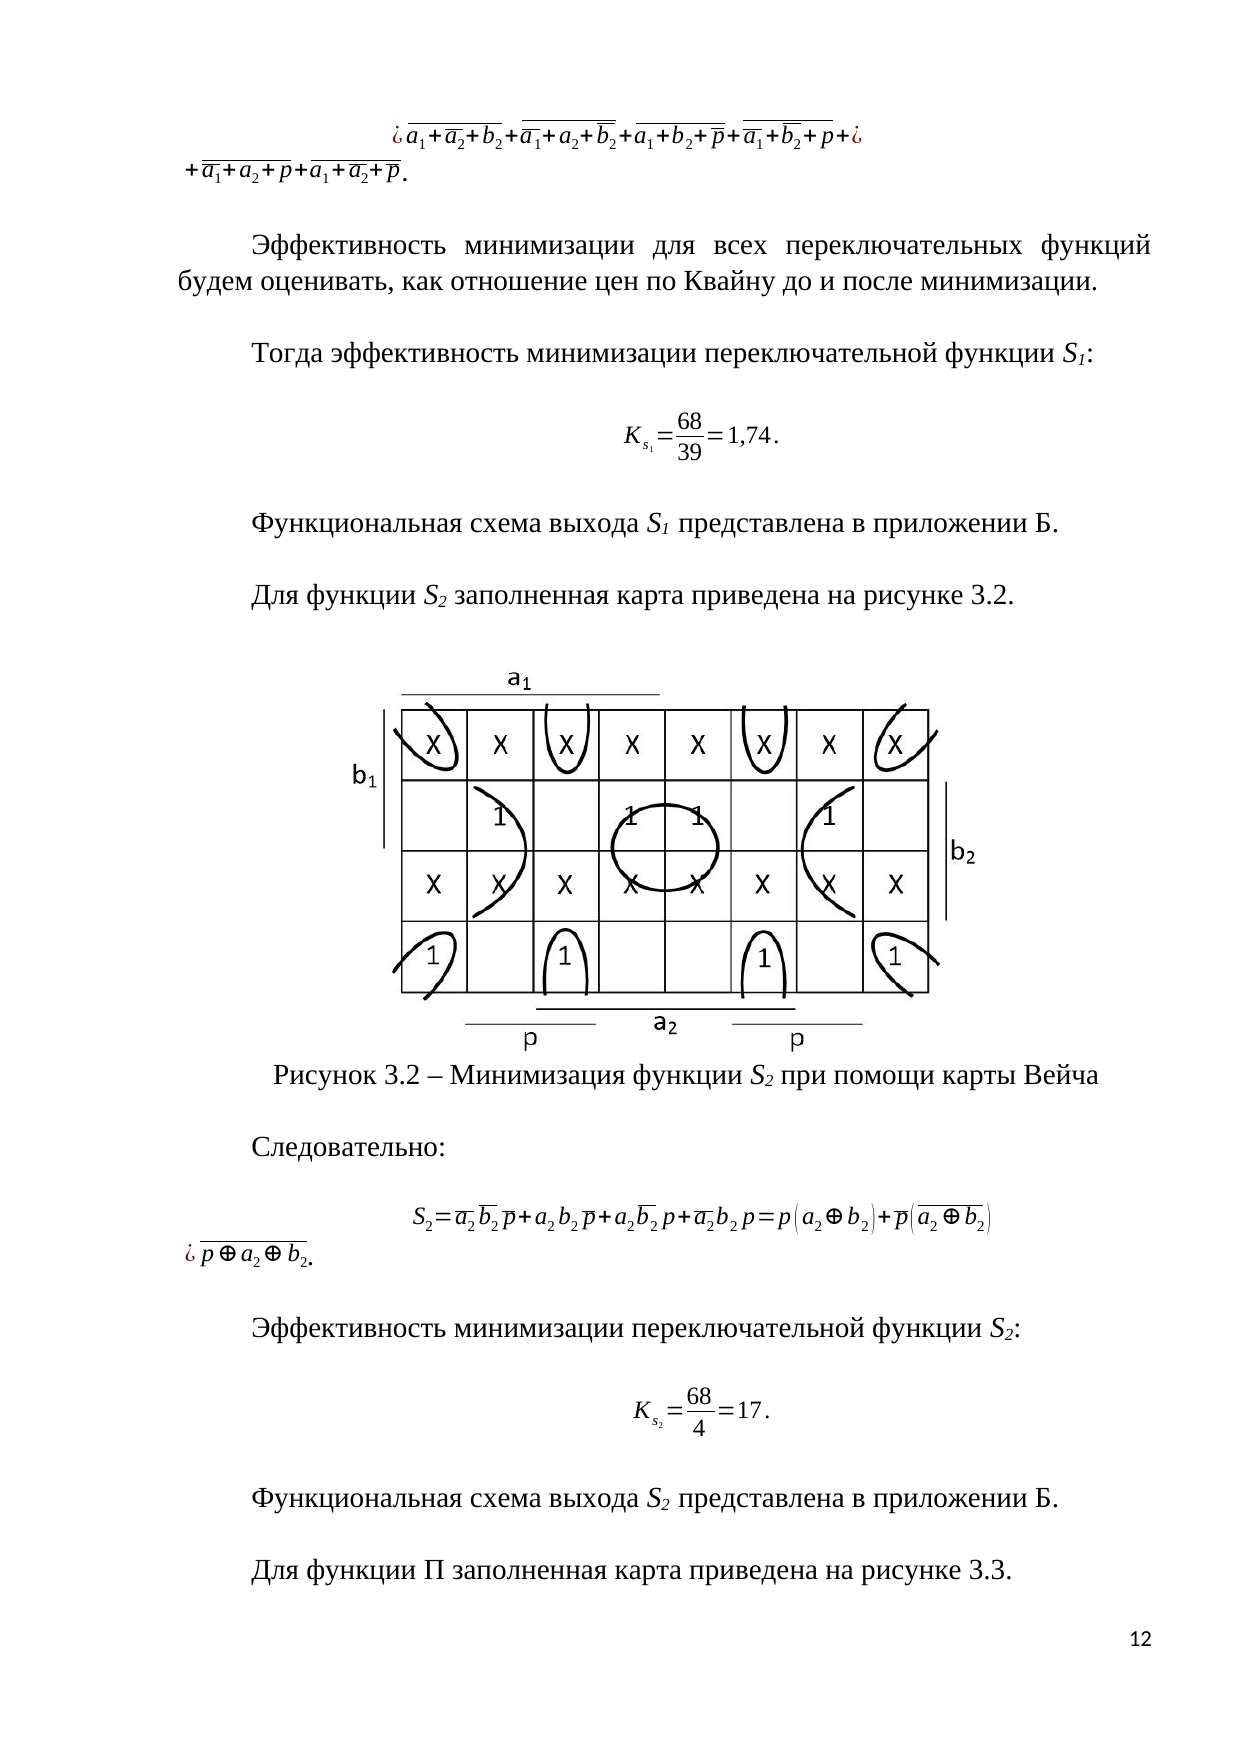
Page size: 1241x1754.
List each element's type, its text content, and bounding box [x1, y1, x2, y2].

text . [177, 154, 1152, 188]
text Эффективность минимизации переключательной функции S2: [177, 1311, 1152, 1344]
text Для функции S2 заполненная карта приведена на рисунке 3.2. [177, 577, 1152, 611]
text Для функции П заполненная карта приведена на рисунке 3.3. [177, 1552, 1152, 1586]
text . [177, 1238, 1152, 1272]
text Следовательно: [177, 1129, 1152, 1163]
text Функциональная схема выхода S2 представлена в приложении Б. [177, 1480, 1152, 1514]
text Эффективность минимизации для всех переключательных функций будем оценивать, как отношение цен по Квайну до и после минимизации. [177, 227, 1152, 297]
picture [351, 653, 978, 1055]
text Рисунок 3.2 – Минимизация функции S2 при помощи карты Вейча [177, 1057, 1152, 1090]
text Функциональная схема выхода S1 представлена в приложении Б. [177, 505, 1152, 538]
text Тогда эффективность минимизации переключательной функции S1: [177, 335, 1152, 369]
